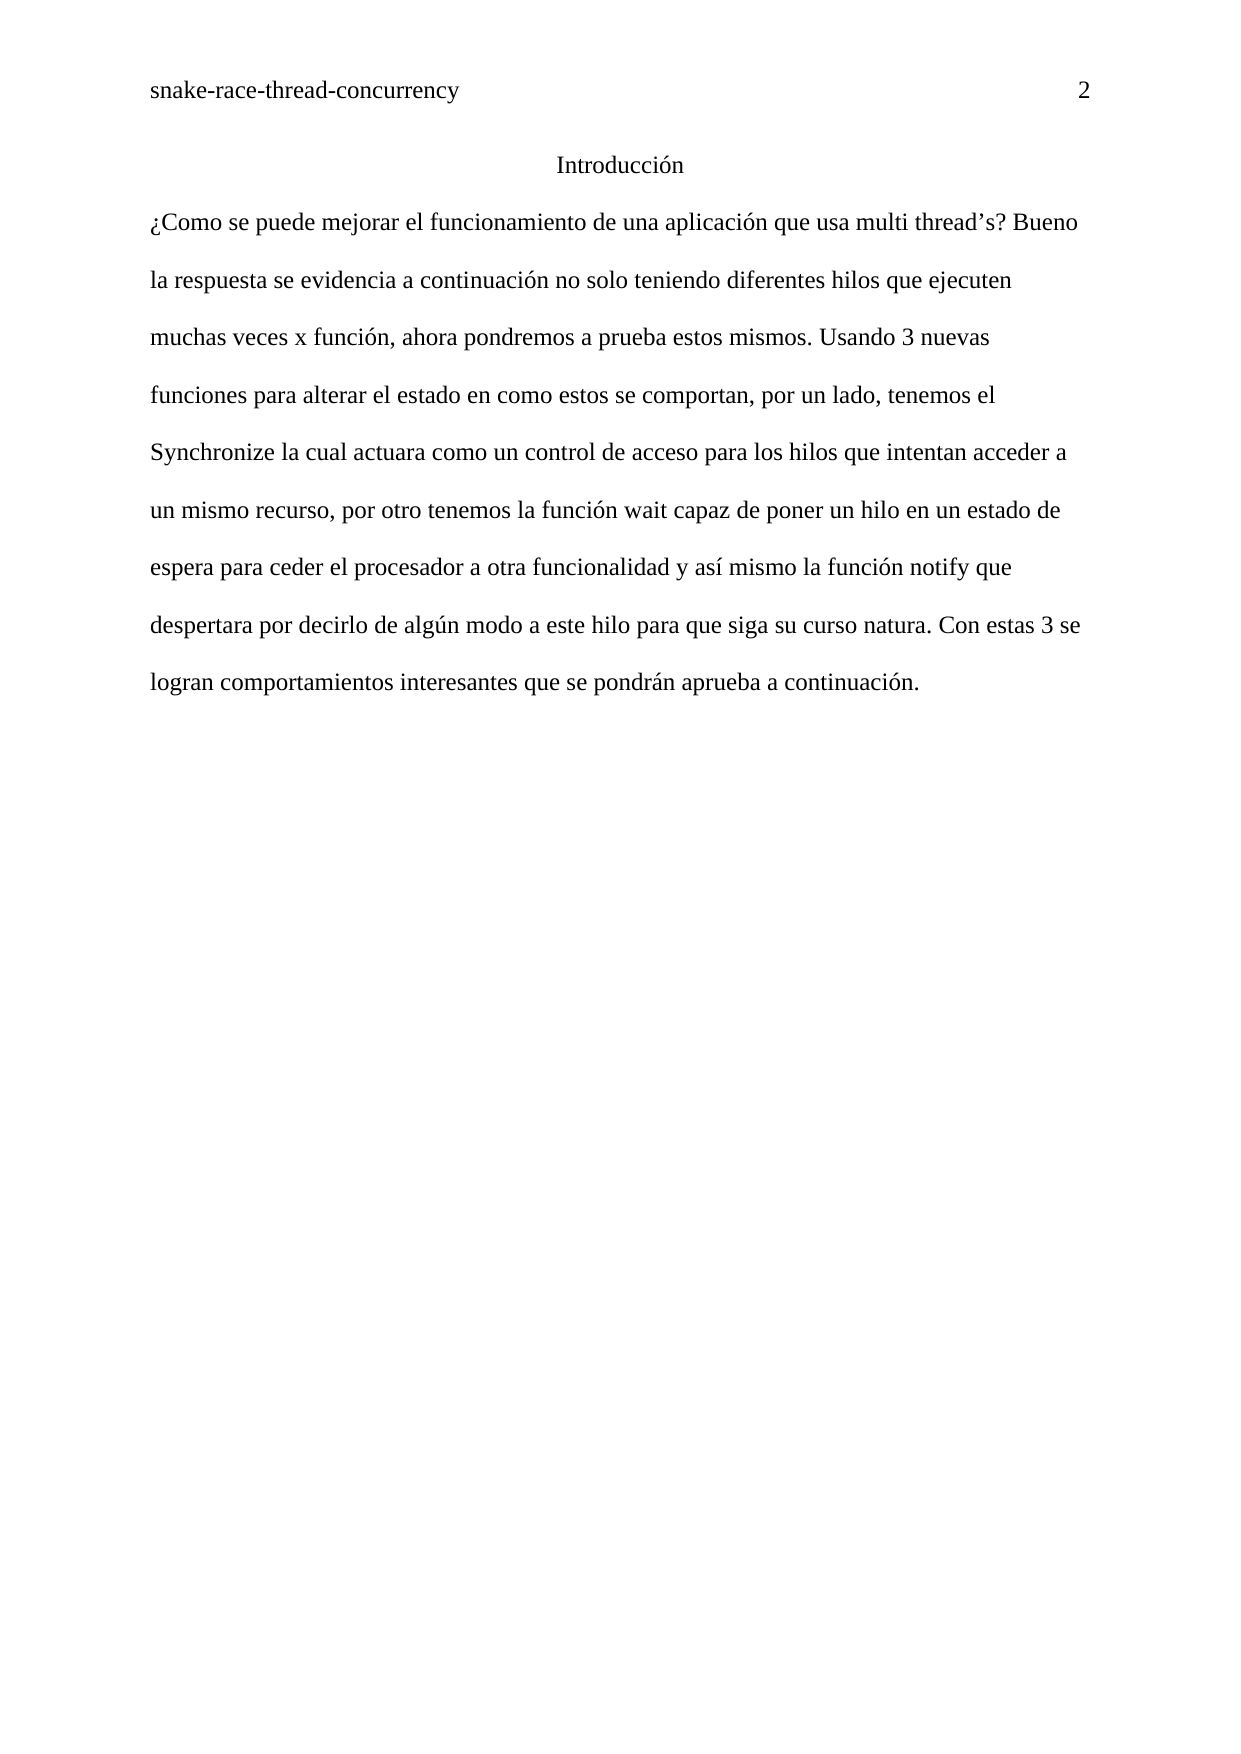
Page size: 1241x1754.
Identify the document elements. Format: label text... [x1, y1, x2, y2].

text ¿Como se puede mejorar el funcionamiento de una aplicación que usa multi thread’s? Bueno la respuesta se evidencia a continuación no solo teniendo diferentes hilos que ejecuten muchas veces x función, ahora pondremos a prueba estos mismos. Usando 3 nuevas funciones para alterar el estado en como estos se comportan, por un lado, tenemos el Synchronize la cual actuara como un control de acceso para los hilos que intentan acceder a un mismo recurso, por otro tenemos la función wait capaz de poner un hilo en un estado de espera para ceder el procesador a otra funcionalidad y así mismo la función notify que despertara por decirlo de algún modo a este hilo para que siga su curso natura. Con estas 3 se logran comportamientos interesantes que se pondrán aprueba a continuación. [150, 207, 1090, 696]
text Introducción [150, 150, 1090, 179]
